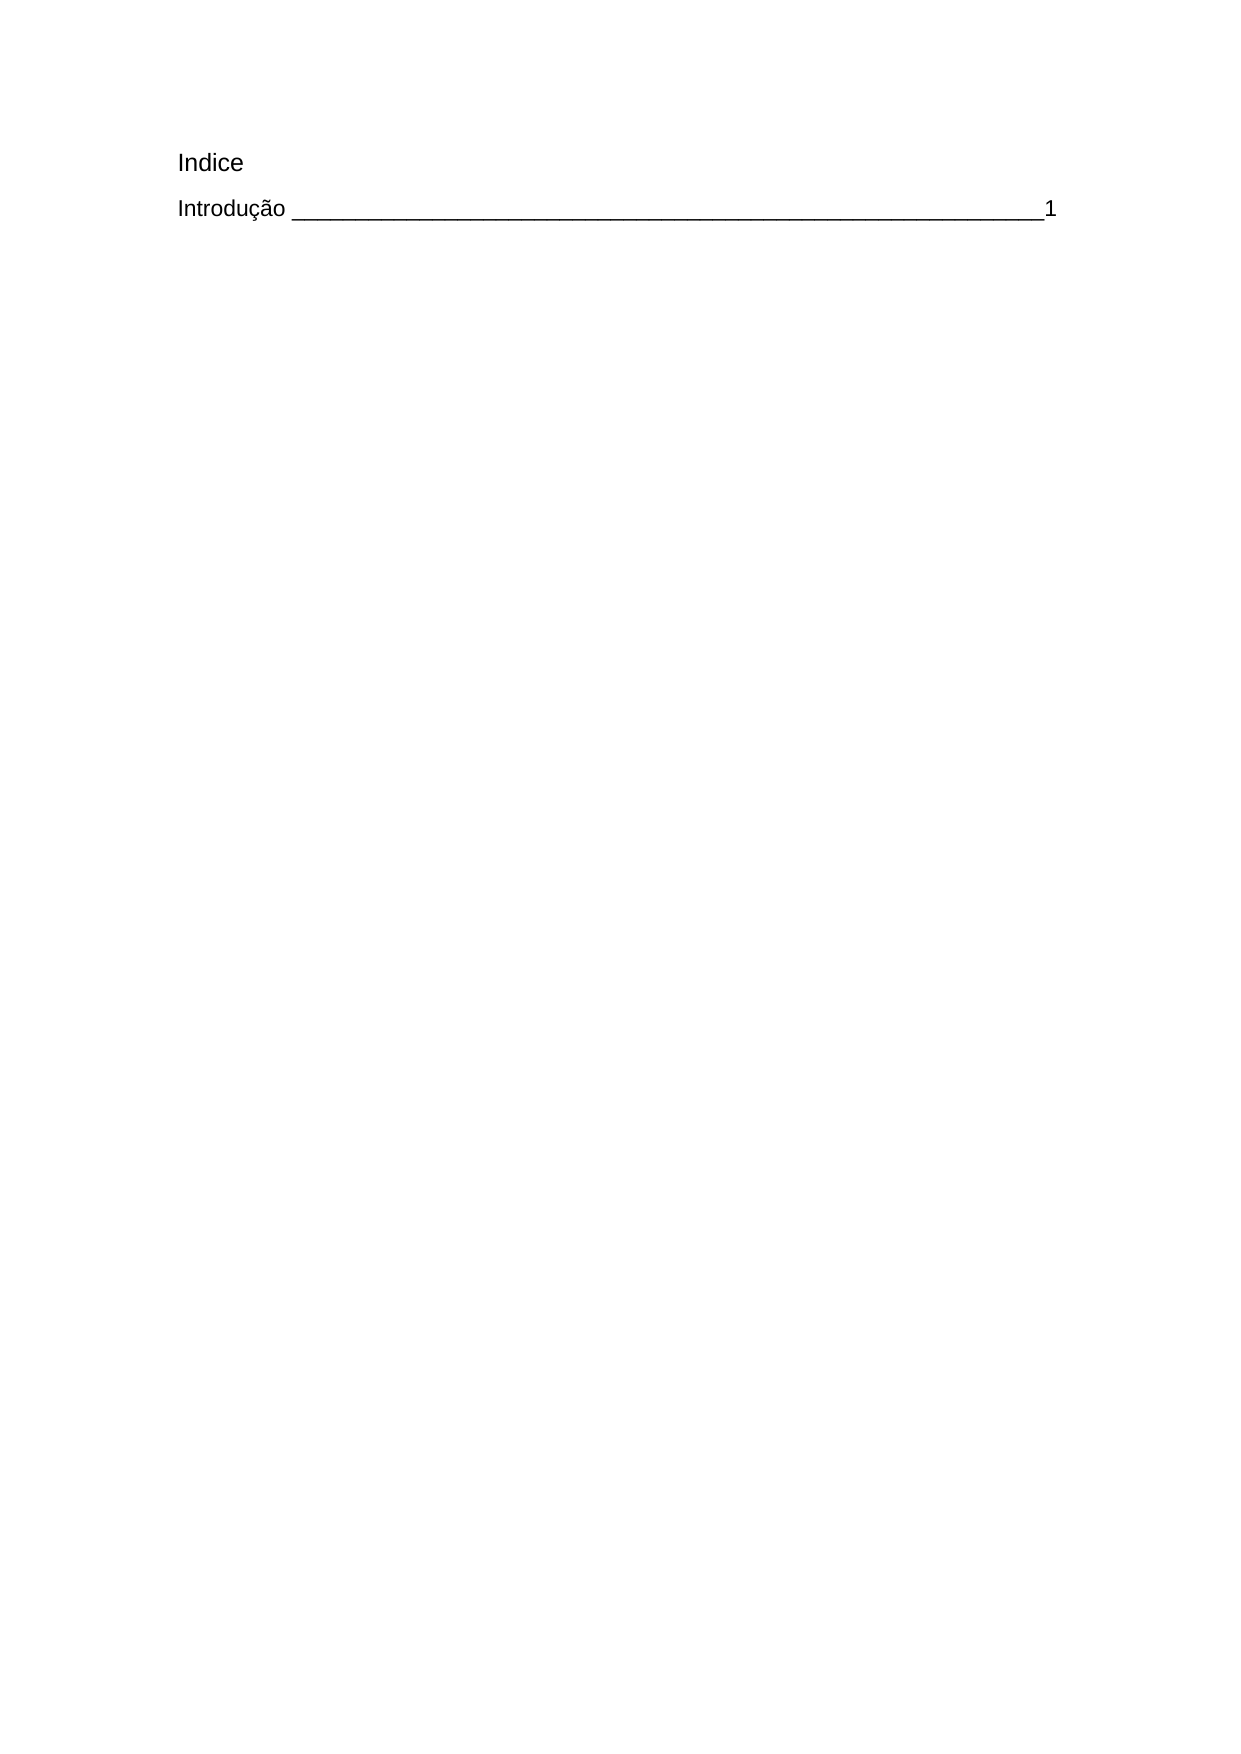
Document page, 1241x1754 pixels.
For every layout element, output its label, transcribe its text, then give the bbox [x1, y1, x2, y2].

text Introdução ___________________________________________________________1 [177, 195, 1063, 222]
text Indice [177, 148, 1063, 176]
